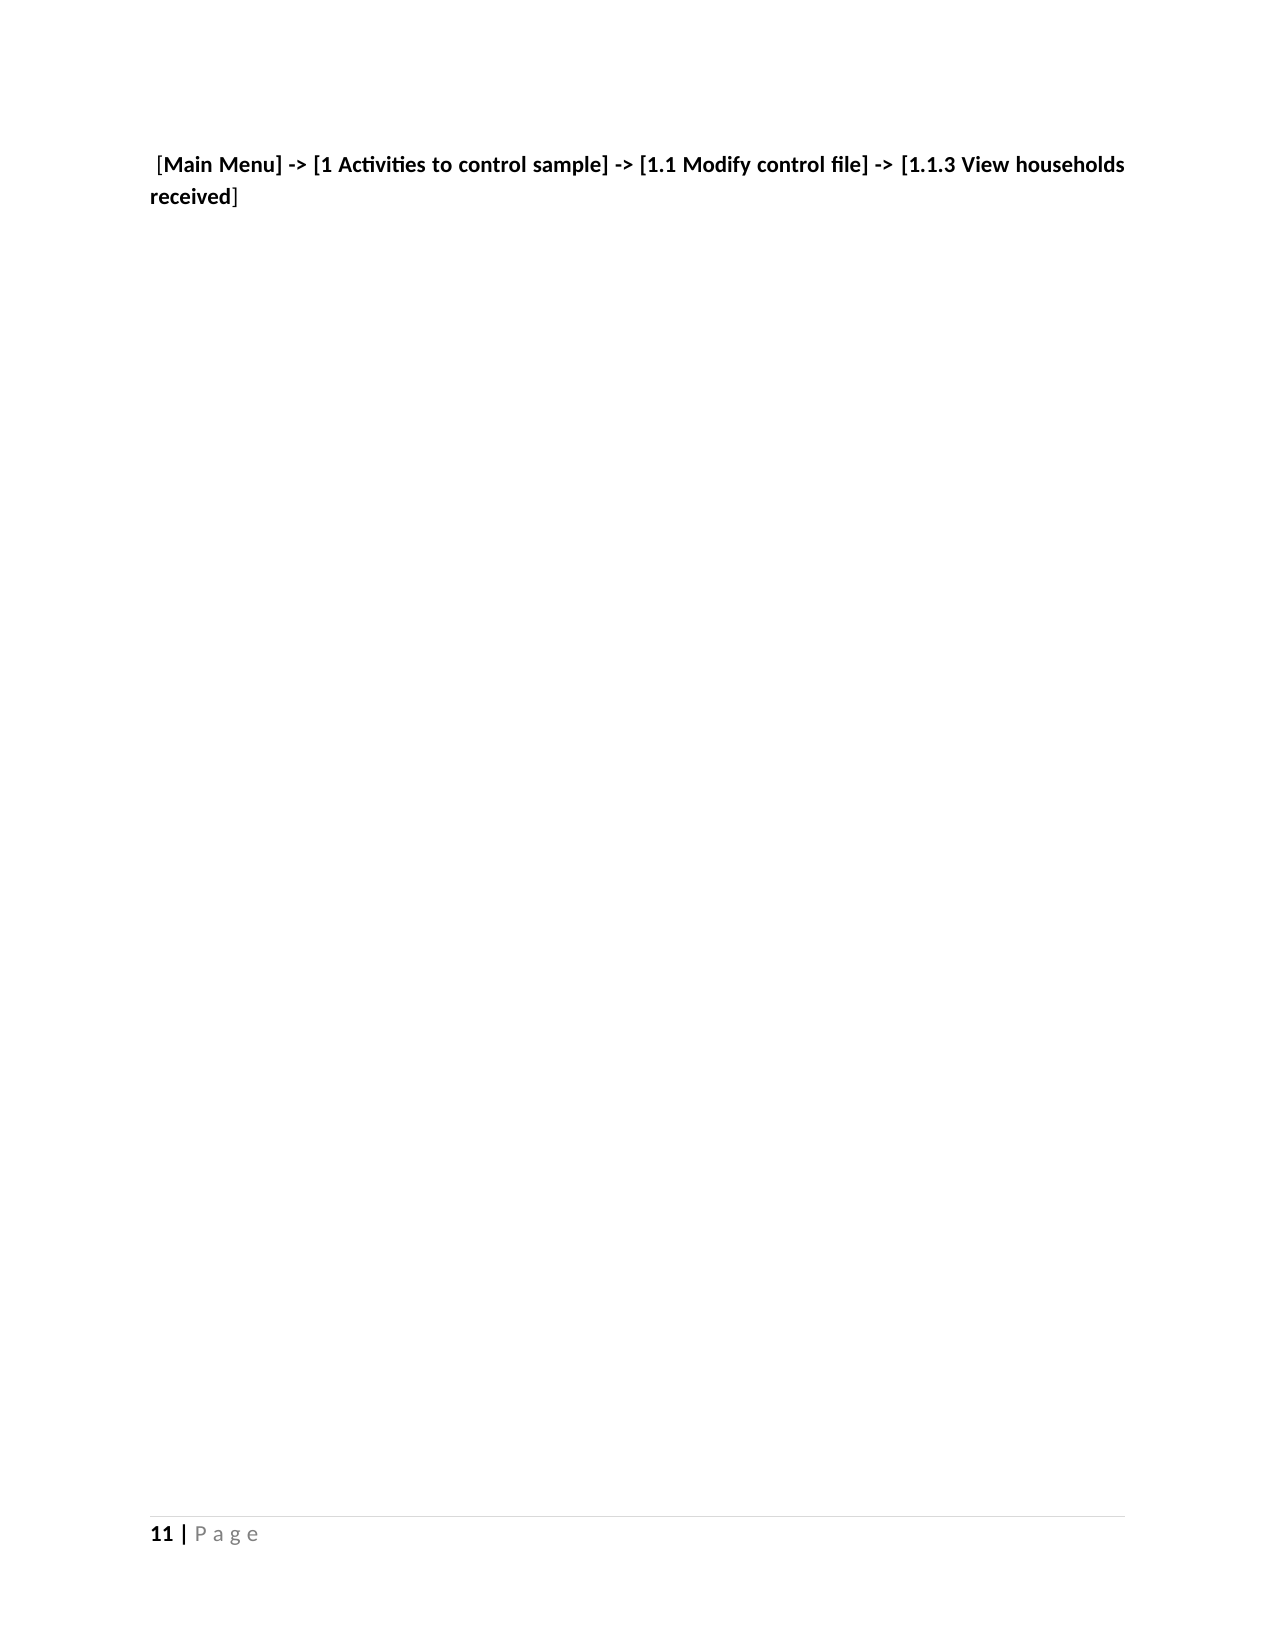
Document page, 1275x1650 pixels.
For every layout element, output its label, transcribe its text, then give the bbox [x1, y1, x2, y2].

text [Main Menu] -> [1 Activities to control sample] -> [1.1 Modify control file] -> [1.1.3 View households received] [150, 150, 1125, 210]
